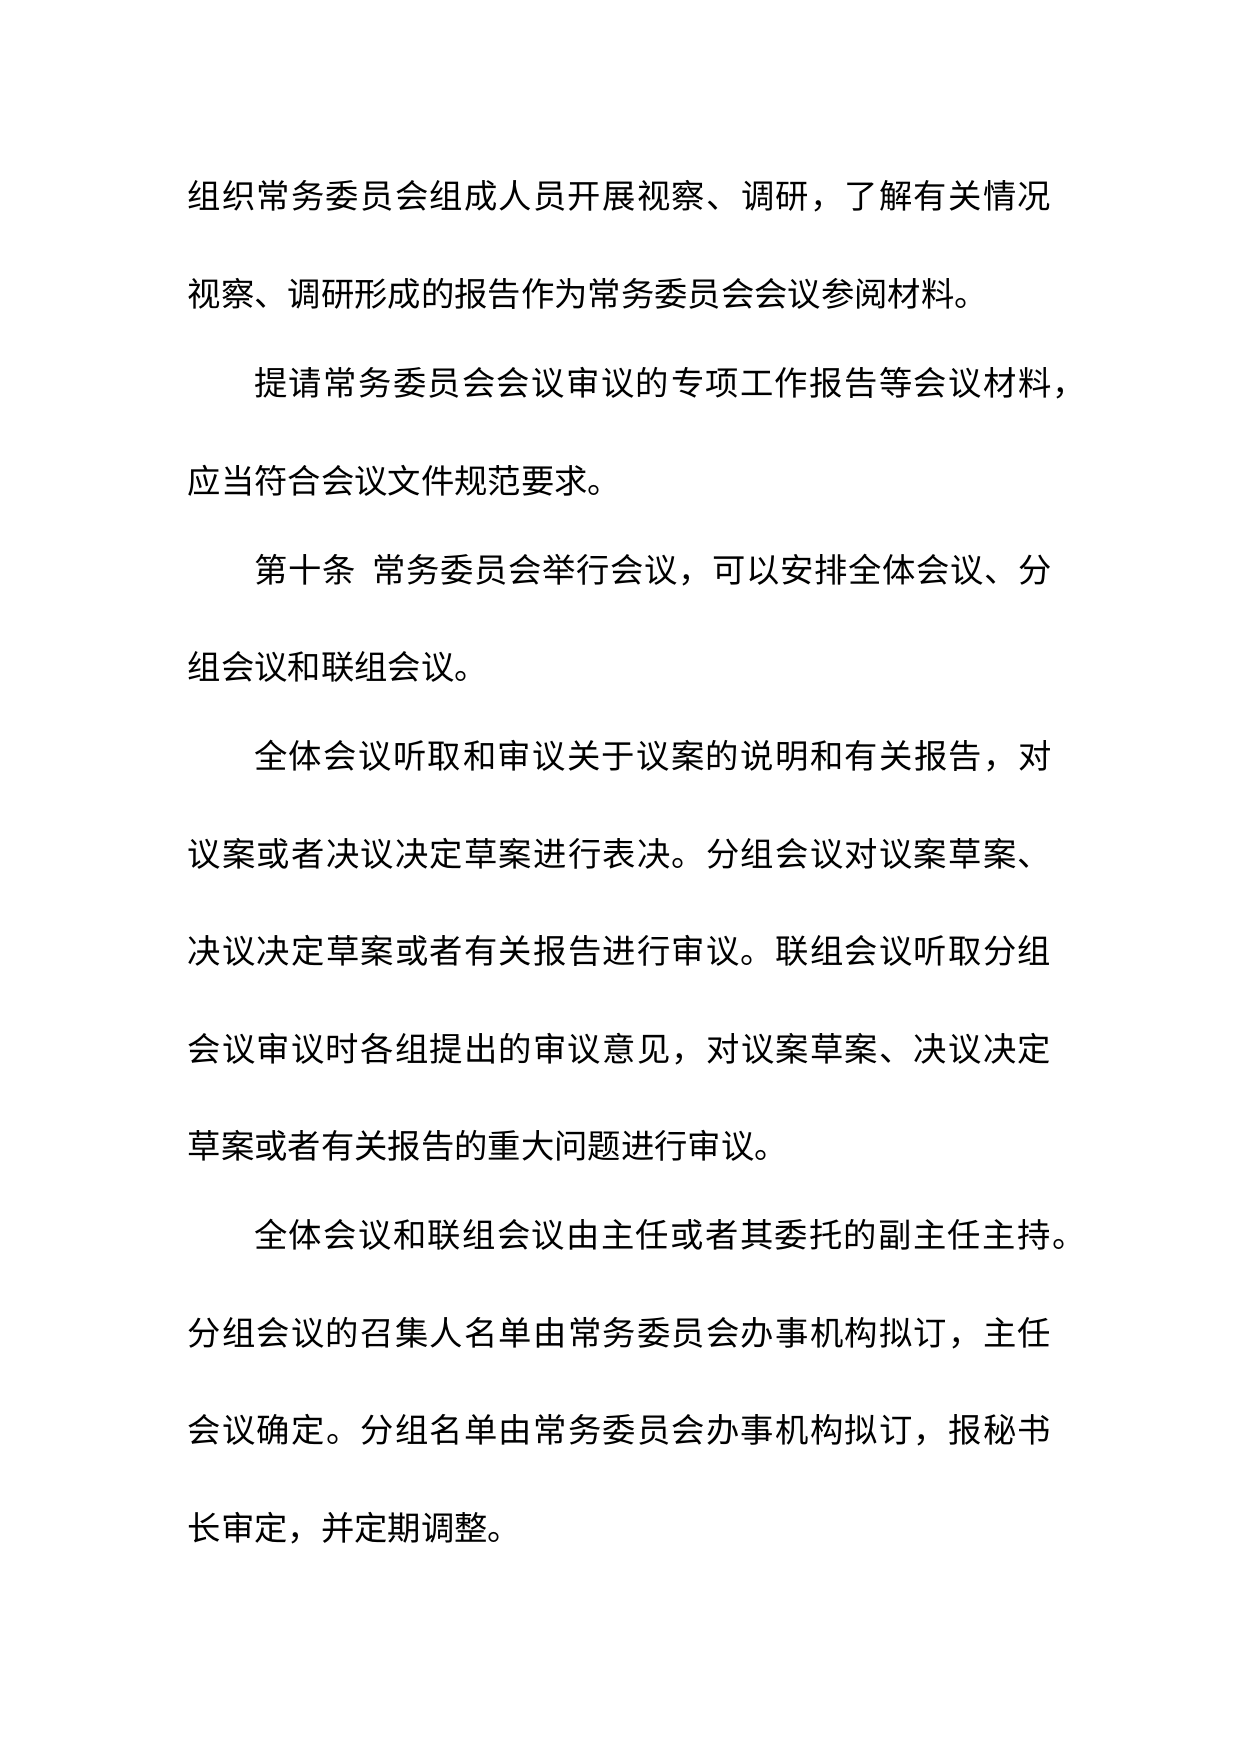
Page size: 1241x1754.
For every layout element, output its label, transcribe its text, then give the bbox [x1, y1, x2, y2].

text 提请常务委员会会议审议的专项工作报告等会议材料，应当符合会议文件规范要求。 [187, 348, 1053, 511]
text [187, 162, 1053, 324]
text 全体会议听取和审议关于议案的说明和有关报告，对议案或者决议决定草案进行表决。分组会议对议案草案、决议决定草案或者有关报告进行审议。联组会议听取分组会议审议时各组提出的审议意见，对议案草案、决议决定草案或者有关报告的重大问题进行审议。 [187, 722, 1053, 1177]
text 第十条 常务委员会举行会议，可以安排全体会议、分组会议和联组会议。 [187, 535, 1053, 698]
text 全体会议和联组会议由主任或者其委托的副主任主持。分组会议的召集人名单由常务委员会办事机构拟订，主任会议确定。分组名单由常务委员会办事机构拟订，报秘书长审定，并定期调整。 [187, 1201, 1053, 1558]
